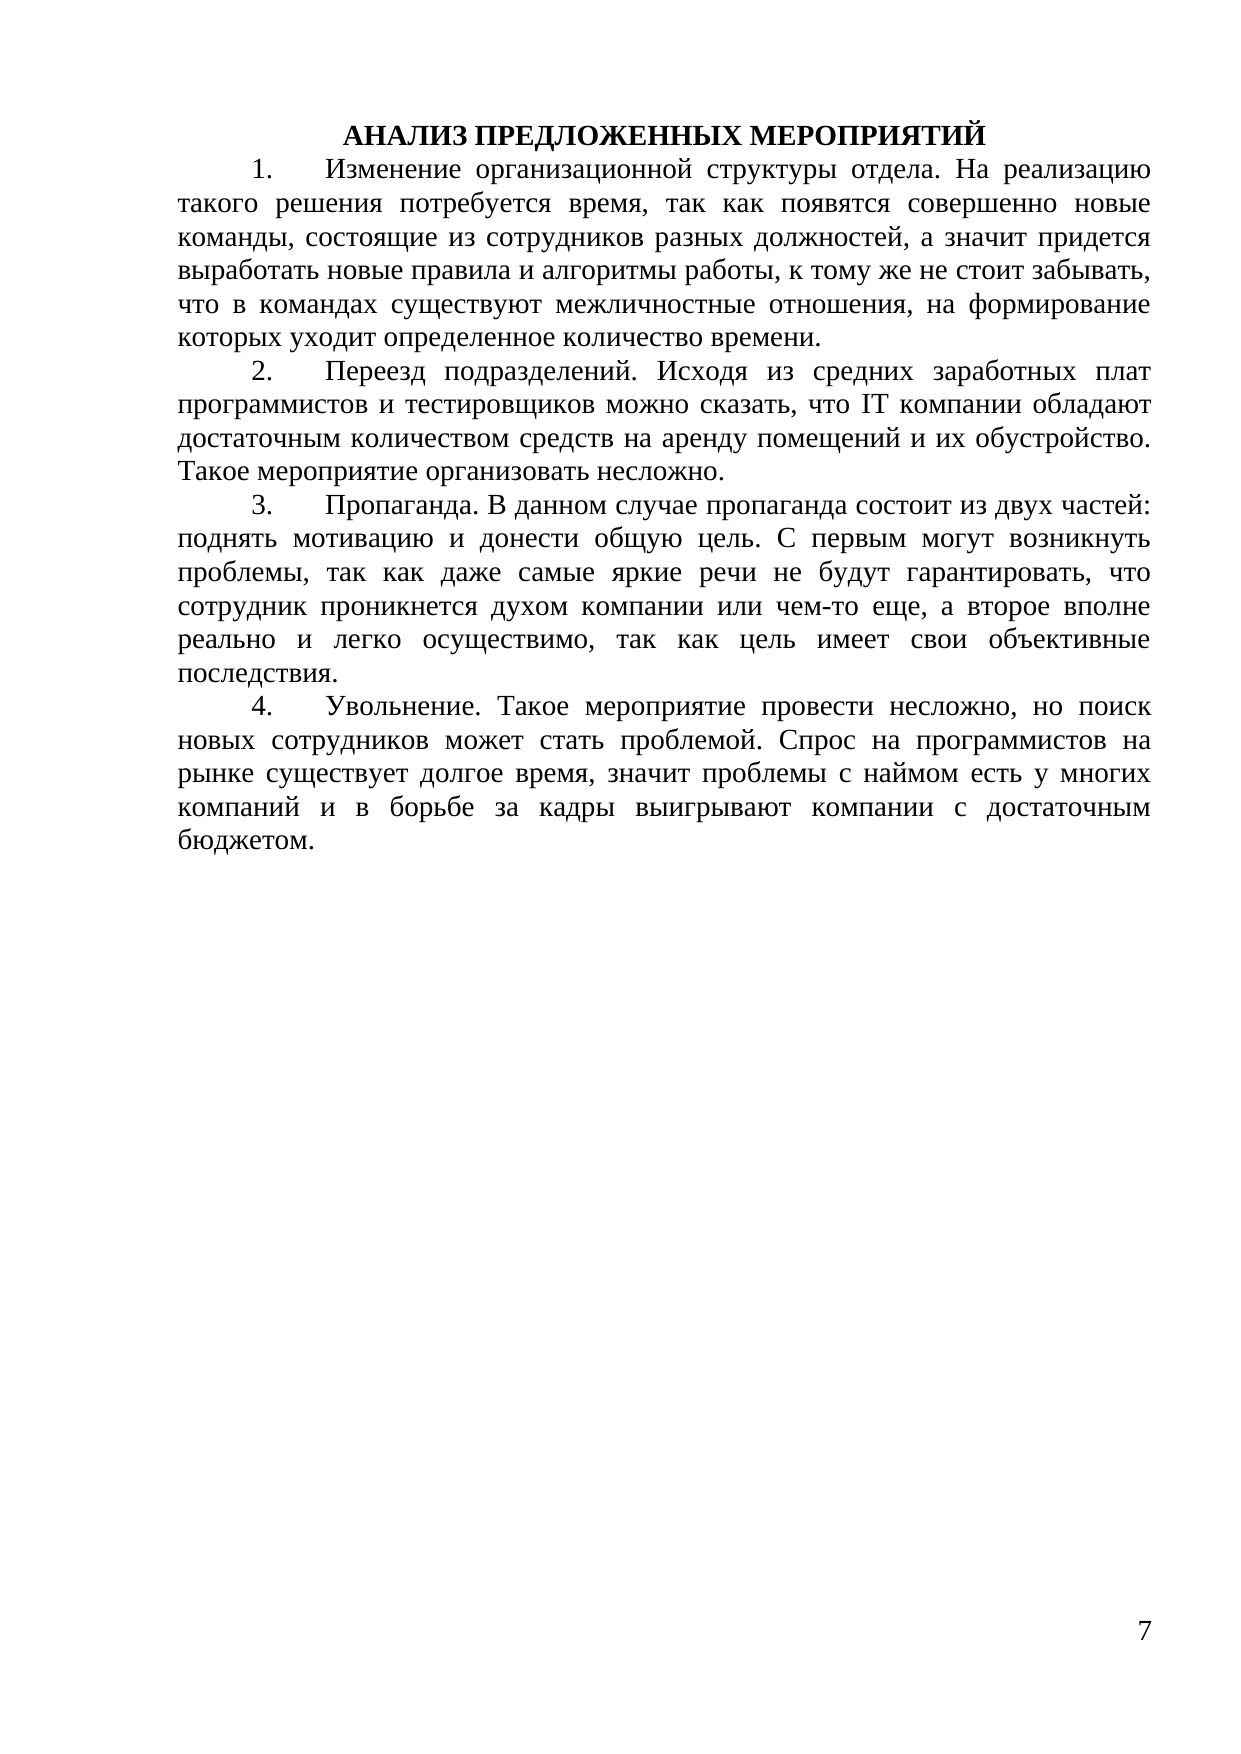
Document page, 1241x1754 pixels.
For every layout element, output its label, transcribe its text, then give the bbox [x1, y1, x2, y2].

list Пропаганда. В данном случае пропаганда состоит из двух частей: поднять мотивацию и донести общую цель. С первым могут возникнуть проблемы, так как даже самые яркие речи не будут гарантировать, что сотрудник проникнется духом компании или чем-то еще, а второе вполне реально и легко осуществимо, так как цель имеет свои объективные последствия. [177, 487, 1152, 688]
subtitle АНАЛИЗ ПРЕДЛОЖЕННЫХ МЕРОПРИЯТИЙ [177, 118, 1152, 152]
list Увольнение. Такое мероприятие провести несложно, но поиск новых сотрудников может стать проблемой. Спрос на программистов на рынке существует долгое время, значит проблемы с наймом есть у многих компаний и в борьбе за кадры выигрывают компании с достаточным бюджетом. [177, 688, 1152, 856]
list Переезд подразделений. Исходя из средних заработных плат программистов и тестировщиков можно сказать, что IT компании обладают достаточным количеством средств на аренду помещений и их обустройство. Такое мероприятие организовать несложно. [177, 353, 1152, 487]
list Изменение организационной структуры отдела. На реализацию такого решения потребуется время, так как появятся совершенно новые команды, состоящие из сотрудников разных должностей, а значит придется выработать новые правила и алгоритмы работы, к тому же не стоит забывать, что в командах существуют межличностные отношения, на формирование которых уходит определенное количество времени. [177, 152, 1152, 353]
